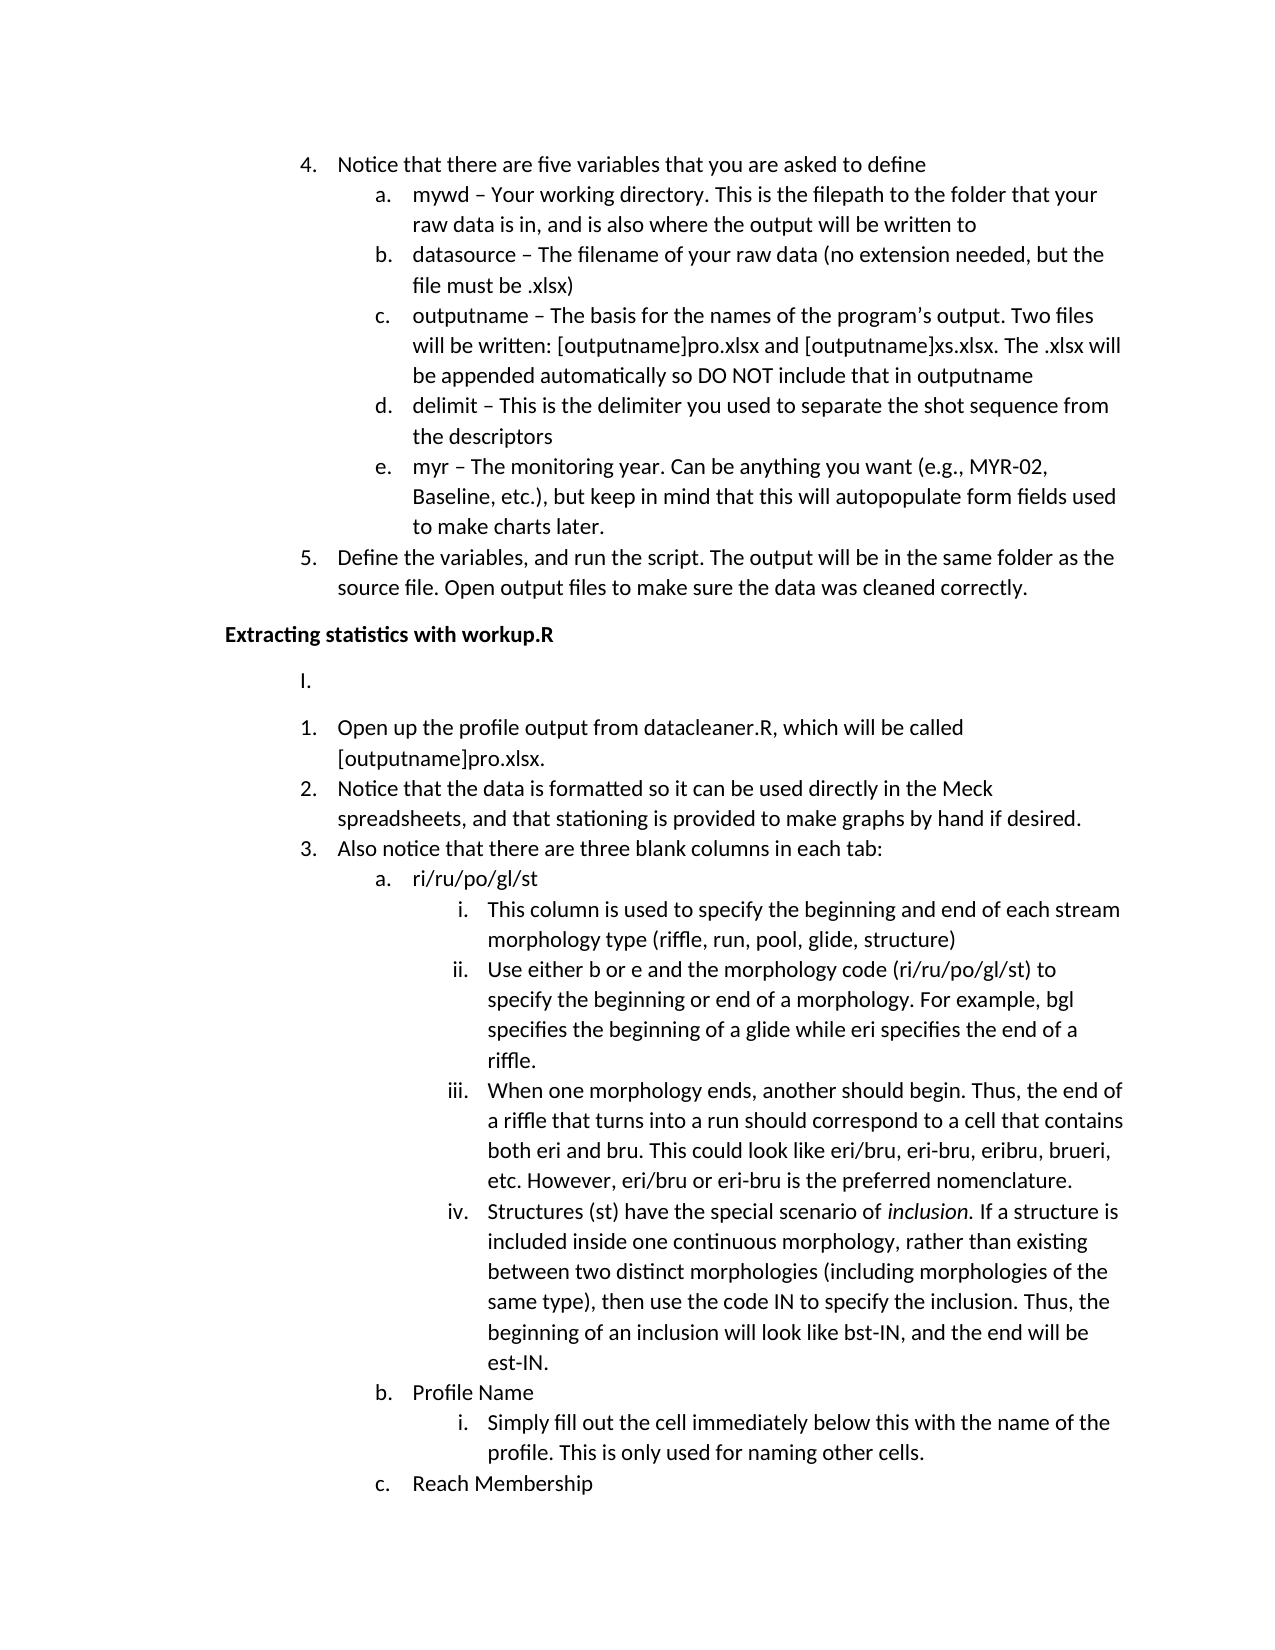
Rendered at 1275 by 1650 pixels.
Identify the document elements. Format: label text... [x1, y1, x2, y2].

list Also notice that there are three blank columns in each tab: [300, 834, 1125, 862]
list myr – The monitoring year. Can be anything you want (e.g., MYR-02, Baseline, etc.), but keep in mind that this will autopopulate form fields used to make charts later. [375, 452, 1125, 541]
list Notice that there are five variables that you are asked to define [300, 150, 1125, 178]
list Open up the profile output from datacleaner.R, which will be called [outputname]pro.xlsx. [300, 713, 1125, 772]
list outputname – The basis for the names of the program’s output. Two files will be written: [outputname]pro.xlsx and [outputname]xs.xlsx. The .xlsx will be appended automatically so DO NOT include that in outputname [375, 301, 1125, 389]
list Use either b or e and the morphology code (ri/ru/po/gl/st) to specify the beginning or end of a morphology. For example, bgl specifies the beginning of a glide while eri specifies the end of a riffle. [469, 955, 1125, 1074]
list Reach Membership [375, 1469, 1125, 1497]
list Notice that the data is formatted so it can be used directly in the Meck spreadsheets, and that stationing is provided to make graphs by hand if desired. [300, 774, 1125, 832]
list This column is used to specify the beginning and end of each stream morphology type (riffle, run, pool, glide, structure) [469, 895, 1125, 953]
list Profile Name [375, 1378, 1125, 1406]
list delimit – This is the delimiter you used to separate the shot sequence from the descriptors [375, 392, 1125, 450]
list When one morphology ends, another should begin. Thus, the end of a riffle that turns into a run should correspond to a cell that contains both eri and bru. This could look like eri/bru, eri-bru, eribru, brueri, etc. However, eri/bru or eri-bru is the preferred nomenclature. [469, 1076, 1125, 1195]
list Simply fill out the cell immediately below this with the name of the profile. This is only used for naming other cells. [469, 1408, 1125, 1467]
text Extracting statistics with workup.R [225, 620, 1125, 648]
list ri/ru/po/gl/st [375, 864, 1125, 893]
list Define the variables, and run the script. The output will be in the same folder as the source file. Open output files to make sure the data was cleaned correctly. [300, 543, 1125, 601]
list mywd – Your working directory. This is the filepath to the folder that your raw data is in, and is also where the output will be written to [375, 180, 1125, 238]
list Structures (st) have the special scenario of inclusion. If a structure is included inside one continuous morphology, rather than existing between two distinct morphologies (including morphologies of the same type), then use the code IN to specify the inclusion. Thus, the beginning of an inclusion will look like bst-IN, and the end will be est-IN. [469, 1197, 1125, 1376]
list datasource – The filename of your raw data (no extension needed, but the file must be .xlsx) [375, 241, 1125, 299]
text I. [300, 667, 1125, 695]
